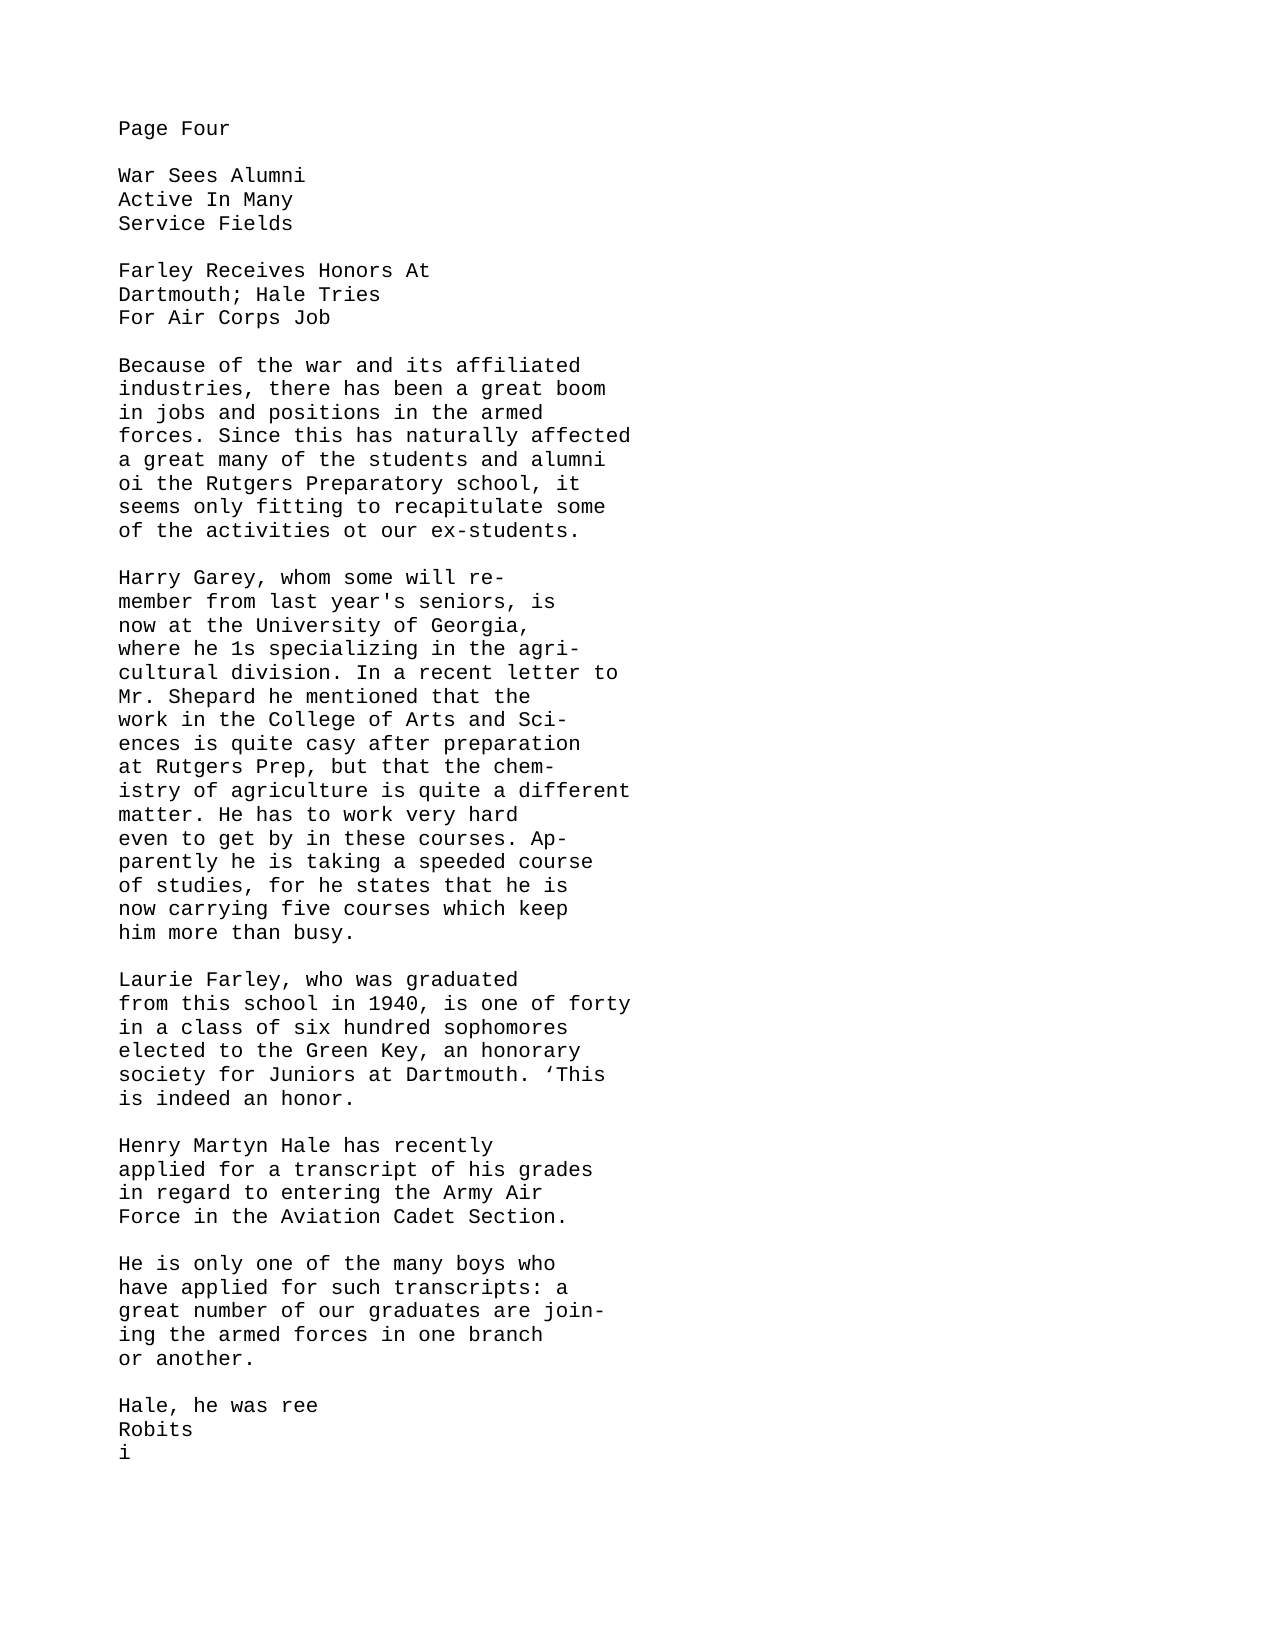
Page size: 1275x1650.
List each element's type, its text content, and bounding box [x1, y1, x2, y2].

text or another. [118, 1348, 1157, 1371]
text Henry Martyn Hale has recently [118, 1135, 1157, 1158]
text in a class of six hundred sophomores [118, 1017, 1157, 1040]
text Service Fields [118, 213, 1157, 236]
text War Sees Alumni [118, 165, 1157, 189]
text even to get by in these courses. Ap- [118, 827, 1157, 851]
text industries, there has been a great boom [118, 378, 1157, 402]
text Hale, he was ree [118, 1395, 1157, 1419]
text istry of agriculture is quite a different [118, 780, 1157, 804]
text Force in the Aviation Cadet Section. [118, 1206, 1157, 1229]
text from this school in 1940, is one of forty [118, 993, 1157, 1017]
text great number of our graduates are join- [118, 1300, 1157, 1324]
text Laurie Farley, who was graduated [118, 969, 1157, 993]
text at Rutgers Prep, but that the chem- [118, 757, 1157, 780]
text in regard to entering the Army Air [118, 1182, 1157, 1206]
text Farley Receives Honors At [118, 260, 1157, 284]
text elected to the Green Key, an honorary [118, 1040, 1157, 1064]
text i [118, 1442, 1157, 1466]
text Robits [118, 1419, 1157, 1442]
text in jobs and positions in the armed [118, 402, 1157, 426]
text Page Four [118, 118, 1157, 142]
text have applied for such transcripts: a [118, 1277, 1157, 1300]
text member from last year's seniors, is [118, 591, 1157, 615]
text Dartmouth; Hale Tries [118, 284, 1157, 307]
text now at the University of Georgia, [118, 615, 1157, 638]
text society for Juniors at Dartmouth. ‘This [118, 1064, 1157, 1088]
text ences is quite casy after preparation [118, 733, 1157, 757]
text Because of the war and its affiliated [118, 354, 1157, 378]
text where he 1s specializing in the agri- [118, 638, 1157, 662]
text For Air Corps Job [118, 307, 1157, 331]
text ing the armed forces in one branch [118, 1324, 1157, 1348]
text Active In Many [118, 189, 1157, 213]
text a great many of the students and alumni [118, 449, 1157, 473]
text him more than busy. [118, 922, 1157, 946]
text of the activities ot our ex-students. [118, 520, 1157, 544]
text Mr. Shepard he mentioned that the [118, 686, 1157, 709]
text cultural division. In a recent letter to [118, 662, 1157, 686]
text forces. Since this has naturally affected [118, 426, 1157, 449]
text now carrying five courses which keep [118, 898, 1157, 922]
text work in the College of Arts and Sci- [118, 709, 1157, 733]
text is indeed an honor. [118, 1088, 1157, 1111]
text Harry Garey, whom some will re- [118, 567, 1157, 591]
text seems only fitting to recapitulate some [118, 496, 1157, 520]
text matter. He has to work very hard [118, 804, 1157, 827]
text oi the Rutgers Preparatory school, it [118, 473, 1157, 496]
text of studies, for he states that he is [118, 875, 1157, 898]
text applied for a transcript of his grades [118, 1158, 1157, 1182]
text parently he is taking a speeded course [118, 851, 1157, 875]
text He is only one of the many boys who [118, 1253, 1157, 1277]
